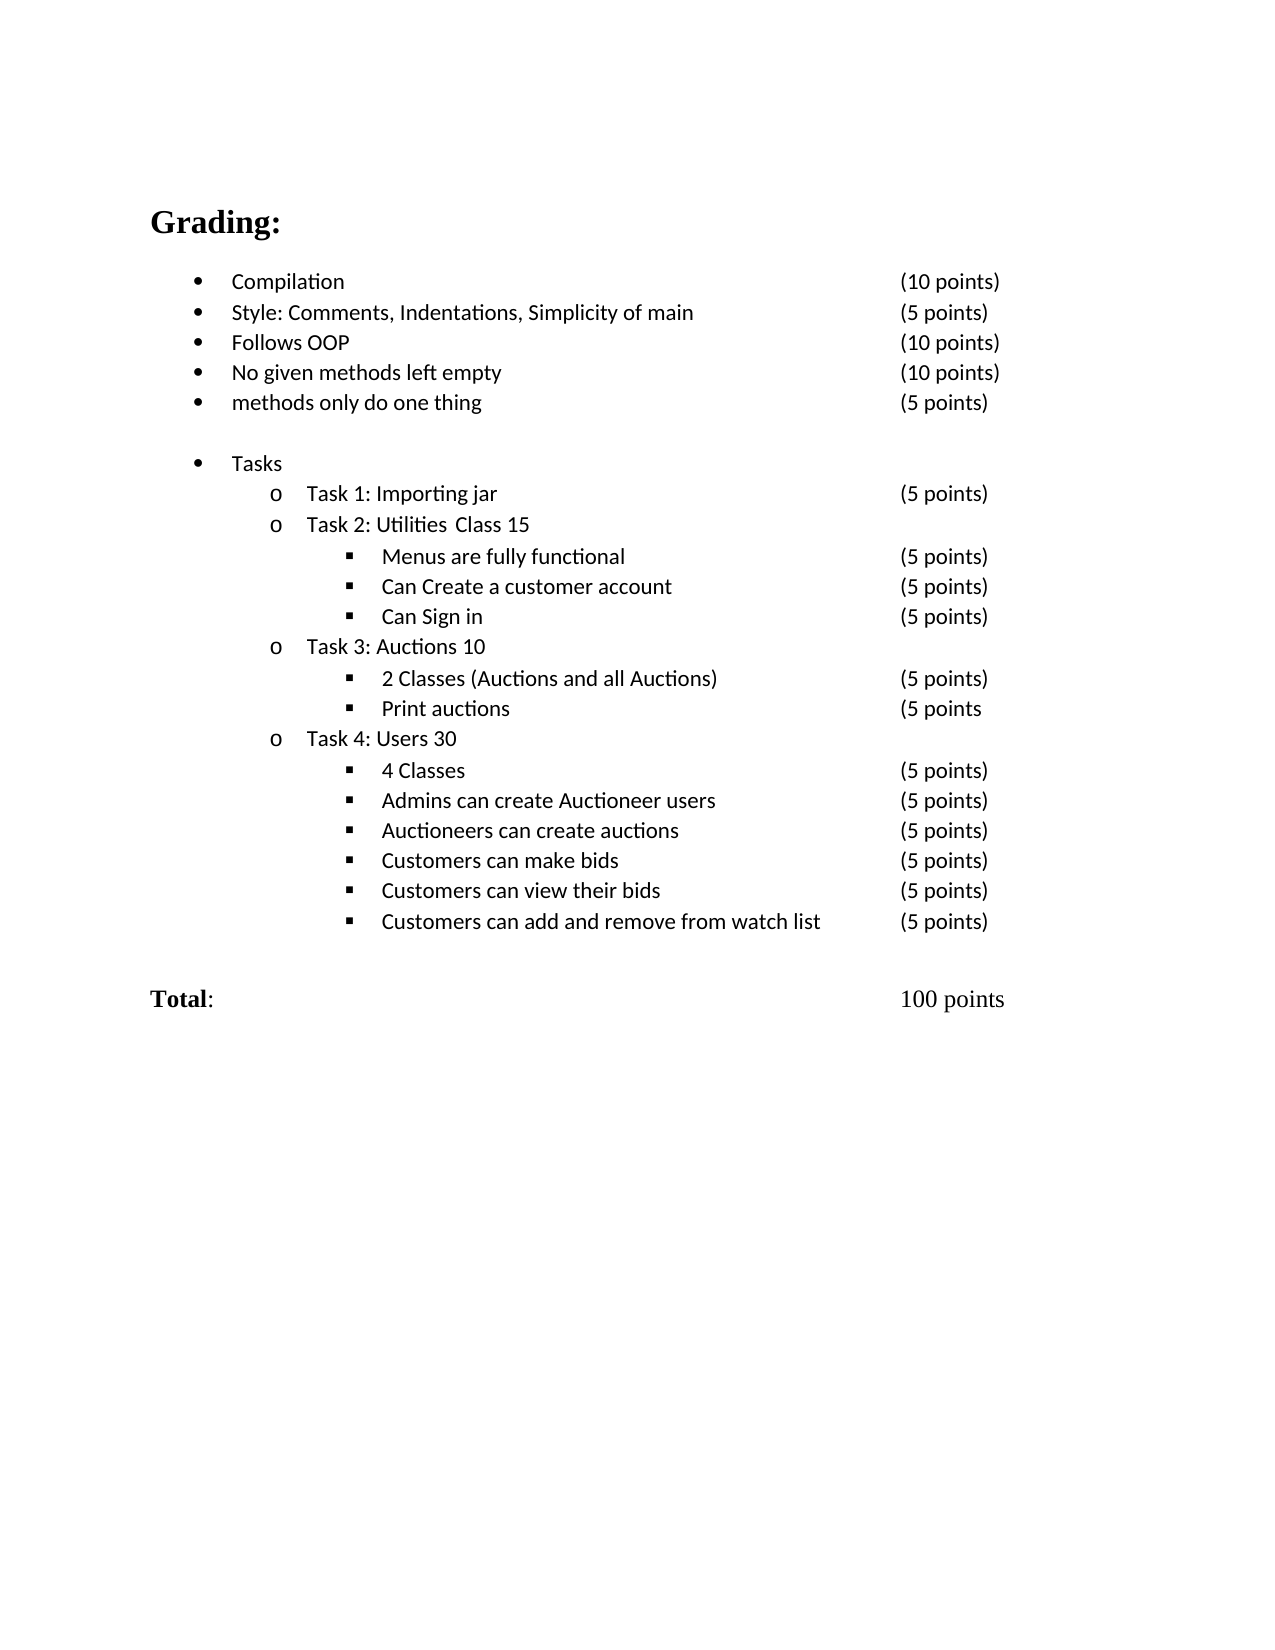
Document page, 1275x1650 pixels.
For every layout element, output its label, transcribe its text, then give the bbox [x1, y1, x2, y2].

text Total: 100 points [150, 984, 1125, 1013]
list Menus are fully functional (5 points) [344, 542, 1125, 570]
list Print auctions (5 points [344, 694, 1125, 722]
list 2 Classes (Auctions and all Auctions) (5 points) [344, 664, 1125, 692]
list Admins can create Auctioneer users (5 points) [344, 786, 1125, 814]
list Style: Comments, Indentations, Simplicity of main (5 points) [194, 298, 1125, 326]
list Task 3: Auctions 10 [269, 632, 1125, 662]
list Can Sign in (5 points) [344, 602, 1125, 630]
list Tasks [194, 449, 1125, 477]
list No given methods left empty (10 points) [194, 358, 1125, 386]
list Task 2: Utilities Class 15 [269, 510, 1125, 539]
list Task 4: Users 30 [269, 724, 1125, 753]
list 4 Classes (5 points) [344, 756, 1125, 784]
text Grading: [150, 203, 1125, 241]
list Auctioneers can create auctions (5 points) [344, 816, 1125, 844]
list Task 1: Importing jar (5 points) [269, 479, 1125, 508]
list Follows OOP (10 points) [194, 328, 1125, 356]
list Customers can view their bids (5 points) [344, 877, 1125, 904]
list Customers can make bids (5 points) [344, 846, 1125, 874]
list Can Create a customer account (5 points) [344, 572, 1125, 600]
list Compilation (10 points) [194, 267, 1125, 295]
list methods only do one thing (5 points) [194, 388, 1125, 446]
list Customers can add and remove from watch list (5 points) [344, 907, 1125, 965]
